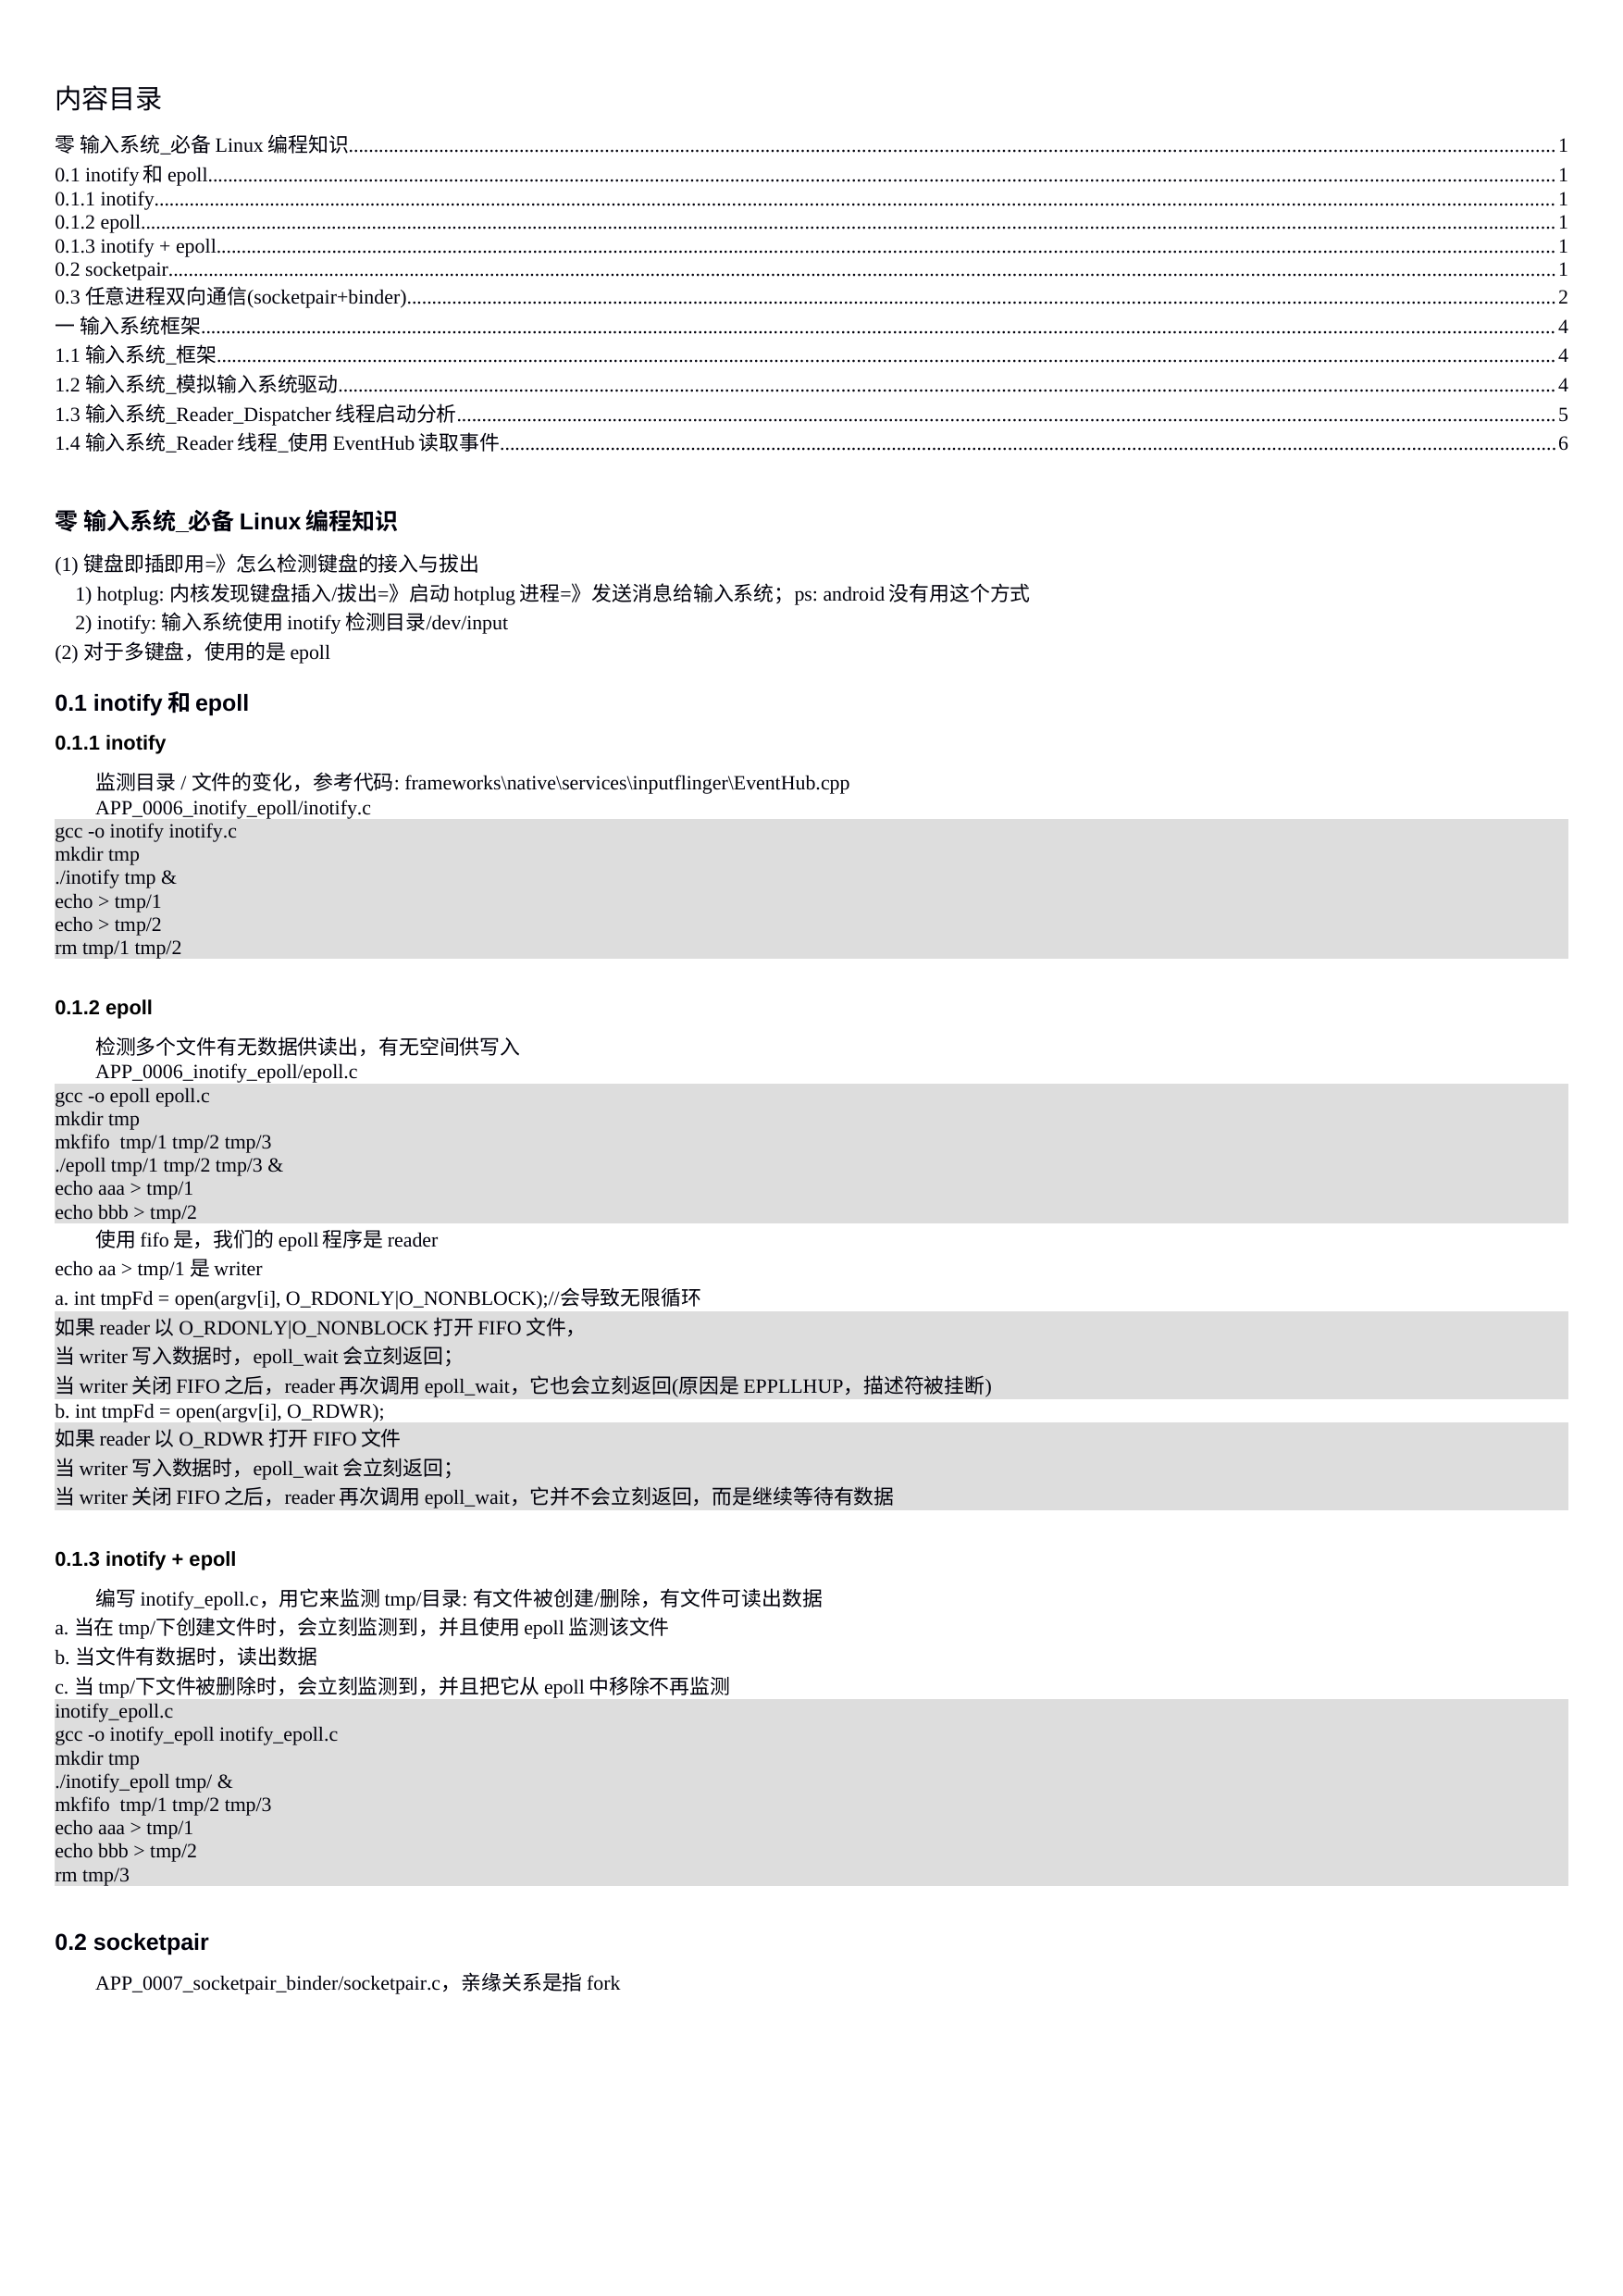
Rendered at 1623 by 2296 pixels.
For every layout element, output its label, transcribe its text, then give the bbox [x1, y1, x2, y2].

text rm tmp/1 tmp/2 [55, 936, 1568, 959]
subtitle 0.1.1 inotify [55, 731, 1568, 755]
text echo bbb > tmp/2 [55, 1839, 1568, 1863]
subtitle 内容目录 [55, 78, 1568, 117]
text 一 输入系统框架 4 [55, 310, 1568, 339]
text 1) hotplug: 内核发现键盘插入/拔出=》启动hotplug进程=》发送消息给输入系统；ps: android没有用这个方式 [55, 577, 1568, 606]
text 当writer关闭FIFO之后，reader再次调用epoll_wait，它也会立刻返回(原因是EPPLLHUP，描述符被挂断) [55, 1370, 1568, 1399]
text ./epoll tmp/1 tmp/2 tmp/3 & [55, 1153, 1568, 1176]
text 监测目录 / 文件的变化，参考代码: frameworks\native\services\inputflinger\EventHub.cpp [55, 766, 1568, 796]
text ./inotify_epoll tmp/ & [55, 1769, 1568, 1793]
text 当writer写入数据时，epoll_wait会立刻返回； [55, 1340, 1568, 1370]
text echo > tmp/2 [55, 912, 1568, 936]
text APP_0007_socketpair_binder/socketpair.c，亲缘关系是指fork [55, 1967, 1568, 1996]
subtitle 0.1 inotify和epoll [55, 684, 1568, 718]
text 1.1 输入系统_框架 4 [55, 339, 1568, 368]
text 使用fifo是，我们的epoll程序是reader [55, 1223, 1568, 1252]
subtitle 零 输入系统_必备Linux编程知识 [55, 503, 1568, 536]
text 1.4 输入系统_Reader线程_使用EventHub读取事件 6 [55, 427, 1568, 456]
text inotify_epoll.c [55, 1699, 1568, 1722]
text 当writer关闭FIFO之后，reader再次调用epoll_wait，它并不会立刻返回，而是继续等待有数据 [55, 1481, 1568, 1510]
text a. 当在tmp/下创建文件时，会立刻监测到，并且使用epoll监测该文件 [55, 1611, 1568, 1641]
text 0.2 socketpair 1 [55, 257, 1568, 280]
text 检测多个文件有无数据供读出，有无空间供写入 [55, 1031, 1568, 1060]
text APP_0006_inotify_epoll/inotify.c [55, 796, 1568, 819]
text mkdir tmp [55, 842, 1568, 865]
text 0.1.3 inotify + epoll 1 [55, 234, 1568, 257]
text a. int tmpFd = open(argv[i], O_RDONLY|O_NONBLOCK);//会导致无限循环 [55, 1282, 1568, 1311]
text gcc -o inotify inotify.c [55, 819, 1568, 842]
text 当writer写入数据时，epoll_wait会立刻返回； [55, 1452, 1568, 1481]
text 编写 inotify_epoll.c，用它来监测tmp/目录: 有文件被创建/删除，有文件可读出数据 [55, 1582, 1568, 1611]
subtitle 0.2 socketpair [55, 1929, 1568, 1955]
subtitle 0.1.2 epoll [55, 996, 1568, 1019]
text gcc -o inotify_epoll inotify_epoll.c [55, 1722, 1568, 1746]
text echo aa > tmp/1 是writer [55, 1252, 1568, 1282]
text (2) 对于多键盘，使用的是epoll [55, 636, 1568, 665]
text 如果reader以 O_RDONLY|O_NONBLOCK打开FIFO文件， [55, 1311, 1568, 1340]
text echo > tmp/1 [55, 889, 1568, 912]
text echo bbb > tmp/2 [55, 1200, 1568, 1223]
text mkdir tmp [55, 1107, 1568, 1130]
text echo aaa > tmp/1 [55, 1176, 1568, 1200]
text 0.1.2 epoll 1 [55, 210, 1568, 234]
text 0.1 inotify和epoll 1 [55, 158, 1568, 187]
text echo aaa > tmp/1 [55, 1816, 1568, 1839]
text mkfifo tmp/1 tmp/2 tmp/3 [55, 1130, 1568, 1153]
text 0.3 任意进程双向通信(socketpair+binder) 2 [55, 280, 1568, 310]
text 零 输入系统_必备Linux编程知识 1 [55, 129, 1568, 158]
text rm tmp/3 [55, 1863, 1568, 1886]
text gcc -o epoll epoll.c [55, 1084, 1568, 1107]
text 2) inotify: 输入系统使用inotify检测目录/dev/input [55, 606, 1568, 636]
text b. 当文件有数据时，读出数据 [55, 1641, 1568, 1669]
text (1) 键盘即插即用=》怎么检测键盘的接入与拔出 [55, 548, 1568, 577]
text 0.1.1 inotify 1 [55, 187, 1568, 210]
text 如果reader以 O_RDWR打开FIFO文件 [55, 1422, 1568, 1452]
text 1.3 输入系统_Reader_Dispatcher线程启动分析 5 [55, 398, 1568, 427]
text mkdir tmp [55, 1746, 1568, 1769]
text 1.2 输入系统_模拟输入系统驱动 4 [55, 368, 1568, 398]
text APP_0006_inotify_epoll/epoll.c [55, 1060, 1568, 1084]
text mkfifo tmp/1 tmp/2 tmp/3 [55, 1793, 1568, 1816]
text c. 当tmp/下文件被删除时，会立刻监测到，并且把它从epoll中移除不再监测 [55, 1669, 1568, 1699]
text b. int tmpFd = open(argv[i], O_RDWR); [55, 1399, 1568, 1422]
text ./inotify tmp & [55, 865, 1568, 889]
subtitle 0.1.3 inotify + epoll [55, 1547, 1568, 1570]
